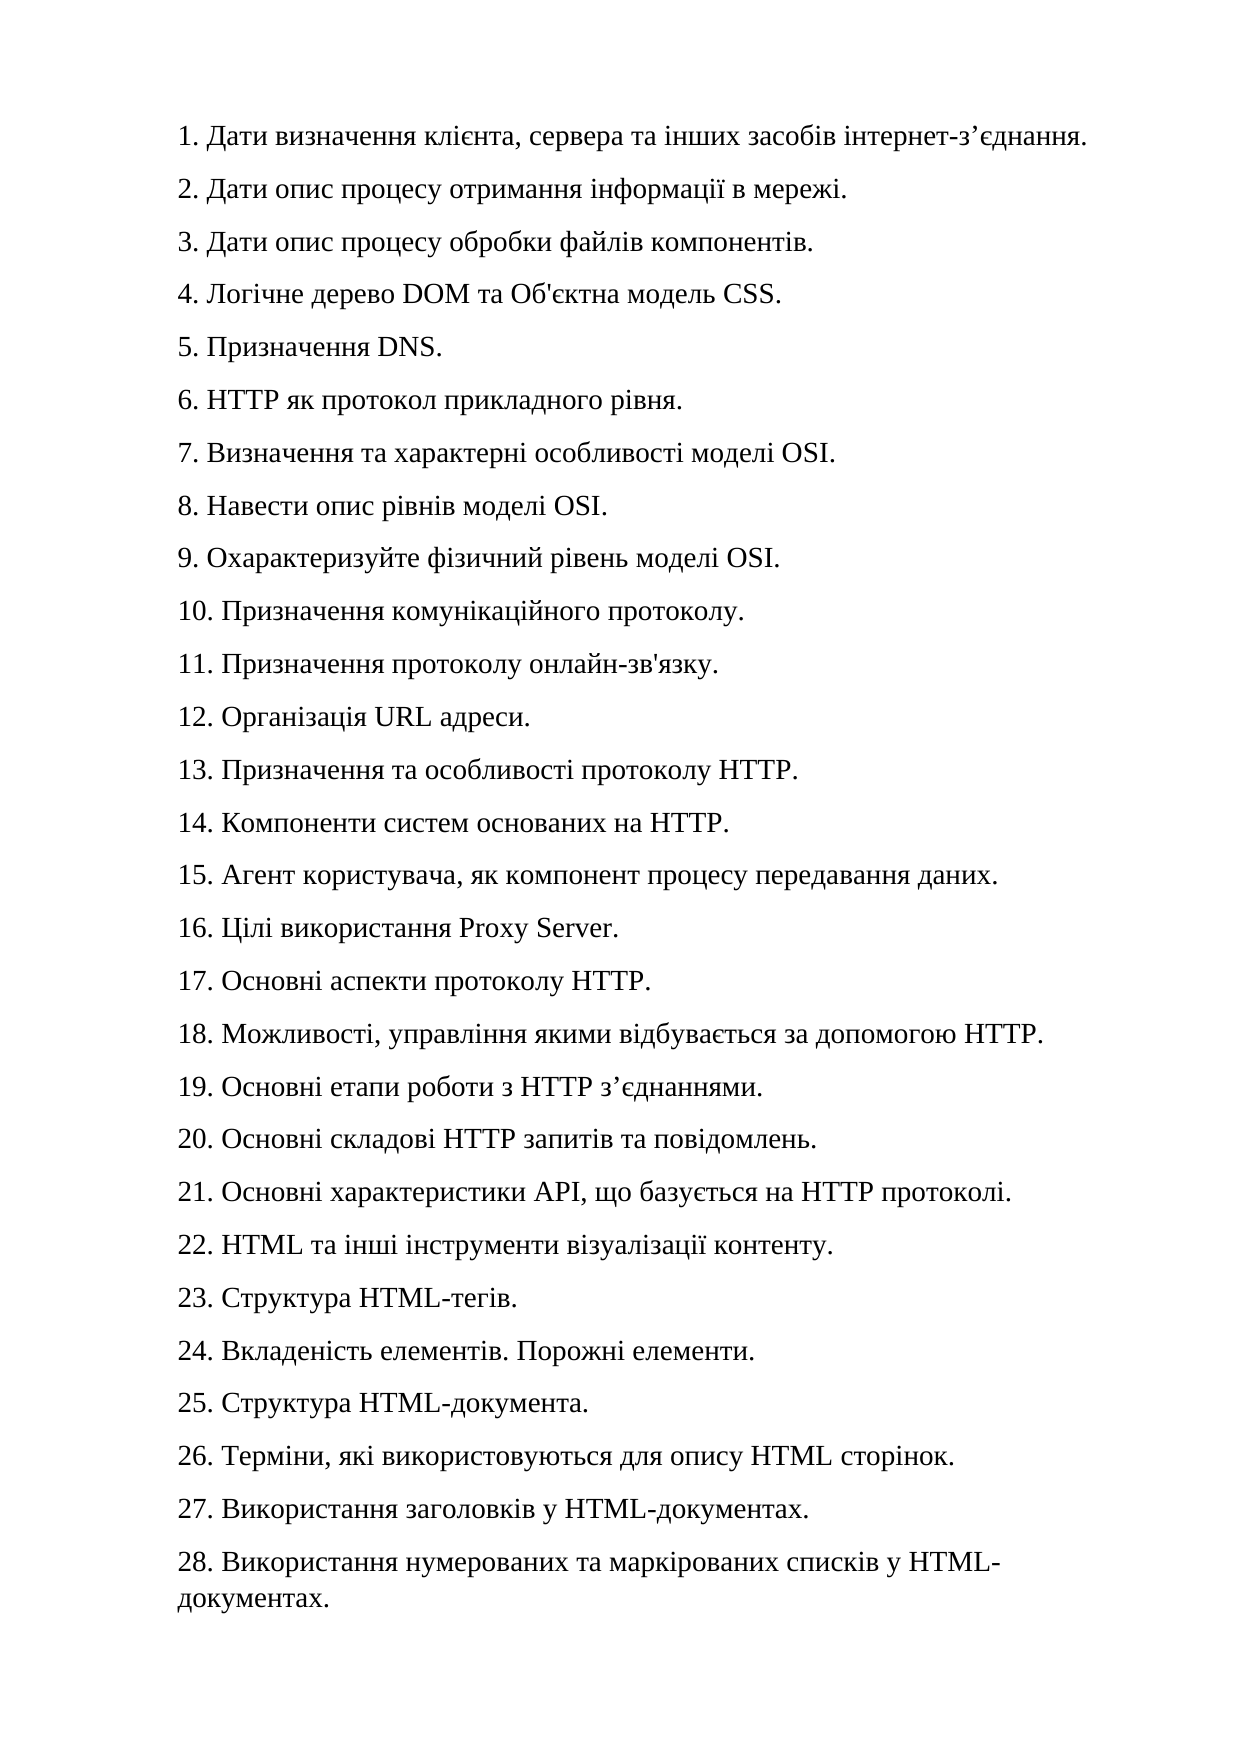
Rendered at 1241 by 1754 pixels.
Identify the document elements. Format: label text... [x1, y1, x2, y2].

text 2. Дати опис процесу отримання інформації в мережі. [177, 171, 1152, 204]
text 13. Призначення та особливості протоколу HTTP. [177, 752, 1152, 785]
text 20. Основні складові HTTP запитів та повідомлень. [177, 1122, 1152, 1155]
text 25. Структура HTML-документа. [177, 1386, 1152, 1419]
text 23. Структура HTML-тегів. [177, 1280, 1152, 1313]
text 4. Логічне дерево DOM та Об'єктна модель CSS. [177, 277, 1152, 310]
text 3. Дати опис процесу обробки файлів компонентів. [177, 224, 1152, 257]
text 17. Основні аспекти протоколу HTTP. [177, 963, 1152, 997]
text 14. Компоненти систем основаних на HTTP. [177, 805, 1152, 838]
text 6. HTTP як протокол прикладного рівня. [177, 382, 1152, 416]
text 19. Основні етапи роботи з HTTP з’єднаннями. [177, 1069, 1152, 1102]
text 12. Організація URL адреси. [177, 699, 1152, 733]
text 7. Визначення та характерні особливості моделі OSI. [177, 435, 1152, 468]
text 24. Вкладеність елементів. Порожні елементи. [177, 1333, 1152, 1366]
text 16. Цілі використання Proxy Server. [177, 910, 1152, 944]
text 11. Призначення протоколу онлайн-зв'язку. [177, 646, 1152, 680]
text 8. Навести опис рівнів моделі OSI. [177, 488, 1152, 521]
text 21. Основні характеристики API, що базується на HTTP протоколі. [177, 1174, 1152, 1208]
text 18. Можливості, управління якими відбувається за допомогою HTTP. [177, 1016, 1152, 1049]
text 27. Використання заголовків у HTML-документах. [177, 1491, 1152, 1525]
text 22. HTML та інші інструменти візуалізації контенту. [177, 1227, 1152, 1261]
text 28. Використання нумерованих та маркірованих списків у HTML-документах. [177, 1544, 1152, 1614]
text 1. Дати визначення клієнта, сервера та інших засобів інтернет-з’єднання. [177, 118, 1152, 152]
text 9. Охарактеризуйте фізичний рівень моделі OSI. [177, 541, 1152, 574]
text 15. Агент користувача, як компонент процесу передавання даних. [177, 857, 1152, 891]
text 5. Призначення DNS. [177, 329, 1152, 363]
text 10. Призначення комунікаційного протоколу. [177, 593, 1152, 627]
text 26. Терміни, які використовуються для опису HTML сторінок. [177, 1438, 1152, 1472]
